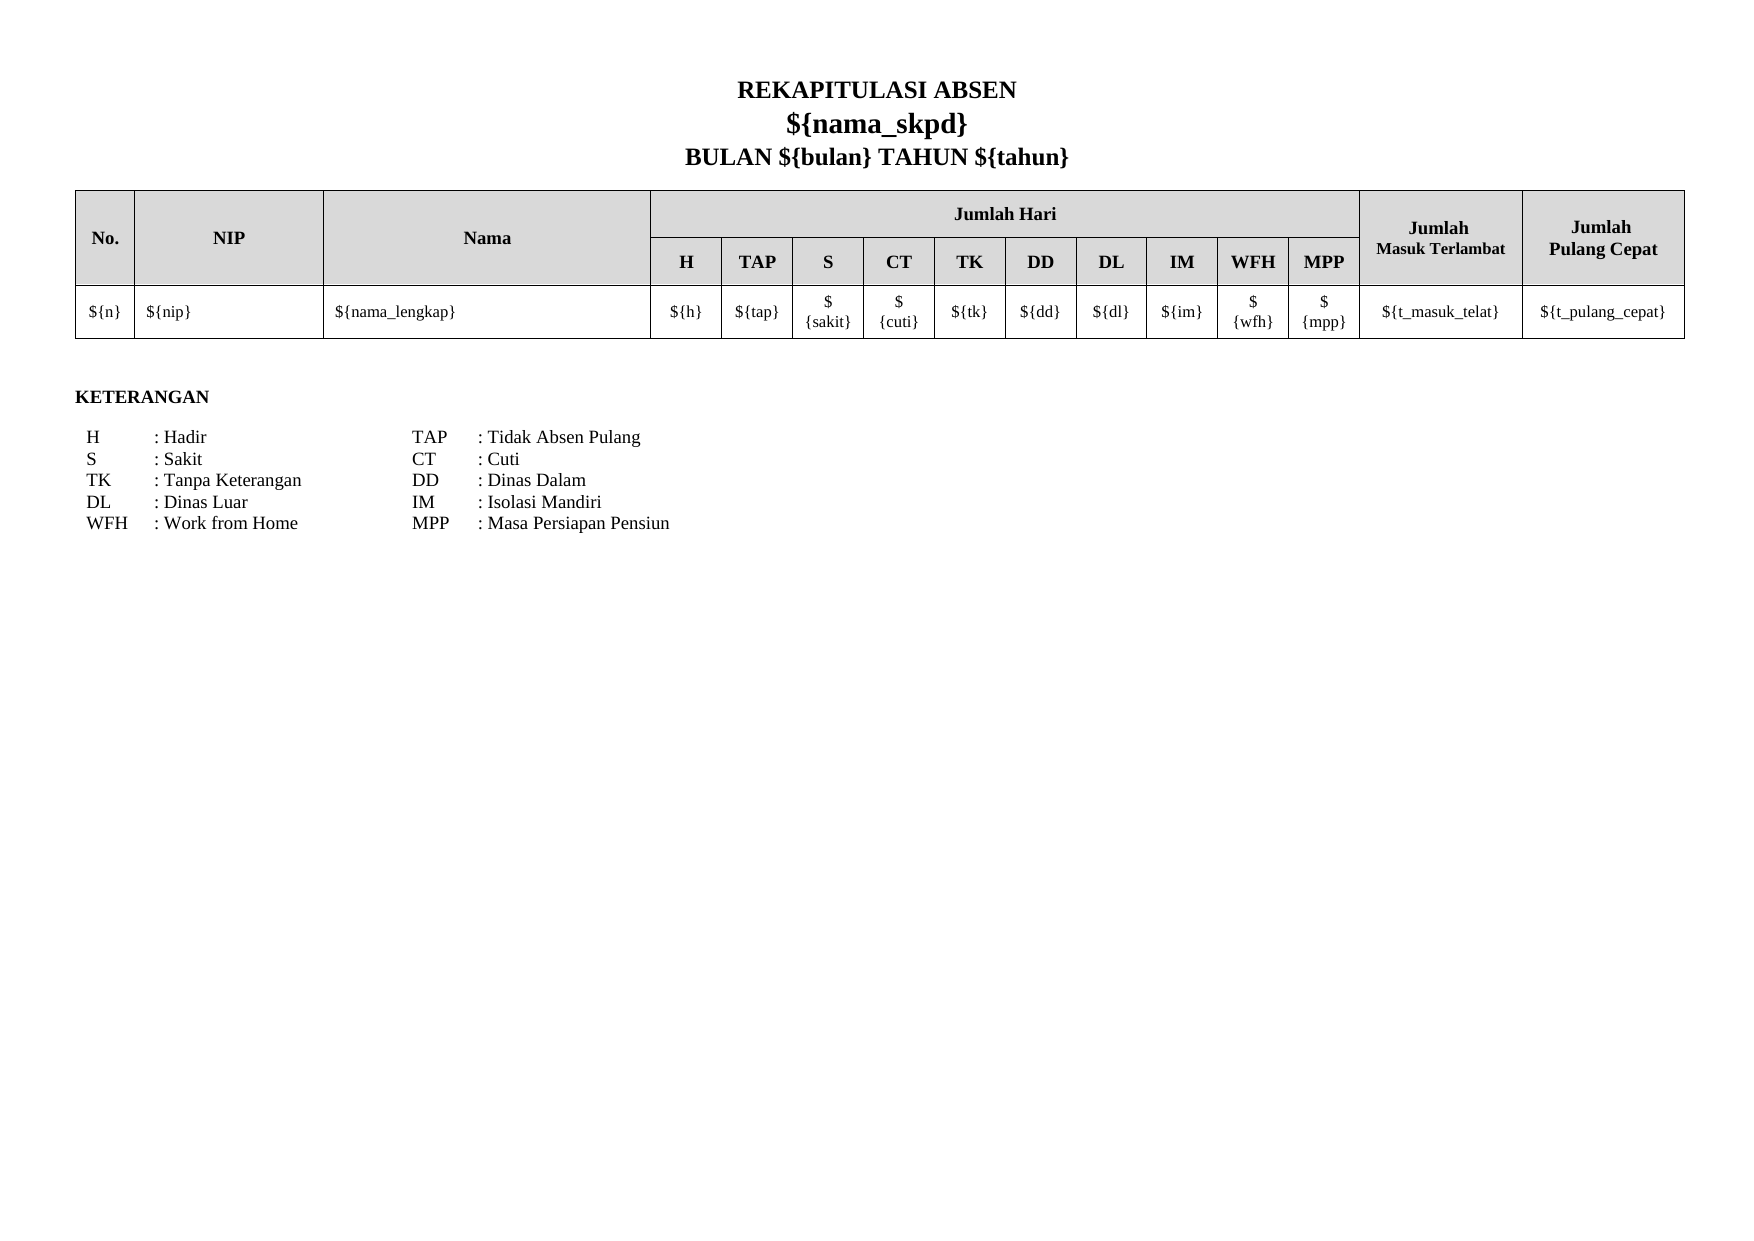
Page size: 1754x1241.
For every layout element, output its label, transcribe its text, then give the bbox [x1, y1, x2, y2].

table_cell ${sakit} [793, 286, 863, 337]
table_header NIP [135, 191, 323, 284]
table_cell : Masa Persiapan Pensiun [466, 512, 867, 534]
table_header Jumlah Hari [651, 191, 1359, 237]
table_cell TAP [722, 238, 792, 284]
table_cell WFH [1218, 238, 1288, 284]
table_cell IM [401, 491, 466, 512]
table_cell WFH [75, 512, 143, 534]
table_header H [75, 426, 143, 448]
table_cell DL [75, 491, 143, 512]
table_cell ${dl} [1077, 286, 1146, 337]
table_cell : Work from Home [143, 512, 401, 534]
table_cell CT [401, 448, 466, 469]
table_header TAP [401, 426, 466, 448]
table_cell S [75, 448, 143, 469]
table_cell H [651, 238, 721, 284]
text KETERANGAN [75, 386, 1679, 408]
table_cell ${nama_lengkap} [324, 286, 650, 337]
table_cell MPP [401, 512, 466, 534]
table_cell ${h} [651, 286, 721, 337]
table_header : Hadir [143, 426, 401, 448]
text REKAPITULASI ABSEN ${nama_skpd} BULAN ${bulan} TAHUN ${tahun} [75, 75, 1679, 171]
table_cell ${nip} [135, 286, 323, 337]
table_cell : Cuti [466, 448, 867, 469]
table_header : Tidak Absen Pulang [466, 426, 867, 448]
table_header Jumlah Pulang Cepat [1523, 191, 1684, 284]
table_cell CT [864, 238, 934, 284]
table_cell ${t_masuk_telat} [1360, 286, 1522, 337]
table_cell IM [1147, 238, 1217, 284]
table_cell DD [401, 469, 466, 491]
table_cell ${tk} [935, 286, 1005, 337]
table_cell : Sakit [143, 448, 401, 469]
table_cell ${t_pulang_cepat} [1523, 286, 1684, 337]
table_cell MPP [1289, 238, 1359, 284]
table_cell ${tap} [722, 286, 792, 337]
table_header No. [76, 191, 134, 284]
table_cell : Tanpa Keterangan [143, 469, 401, 491]
table_cell ${mpp} [1289, 286, 1359, 337]
table_cell DL [1077, 238, 1146, 284]
table_cell ${wfh} [1218, 286, 1288, 337]
table_cell TK [75, 469, 143, 491]
table_header Nama [324, 191, 650, 284]
table_cell ${n} [76, 286, 134, 337]
table_cell : Dinas Dalam [466, 469, 867, 491]
table_cell ${cuti} [864, 286, 934, 337]
table_cell S [793, 238, 863, 284]
table_cell ${im} [1147, 286, 1217, 337]
table_cell ${dd} [1006, 286, 1076, 337]
table_cell : Isolasi Mandiri [466, 491, 867, 512]
table_cell DD [1006, 238, 1076, 284]
table_cell TK [935, 238, 1005, 284]
table_header Jumlah Masuk Terlambat [1360, 191, 1522, 284]
table_cell : Dinas Luar [143, 491, 401, 512]
